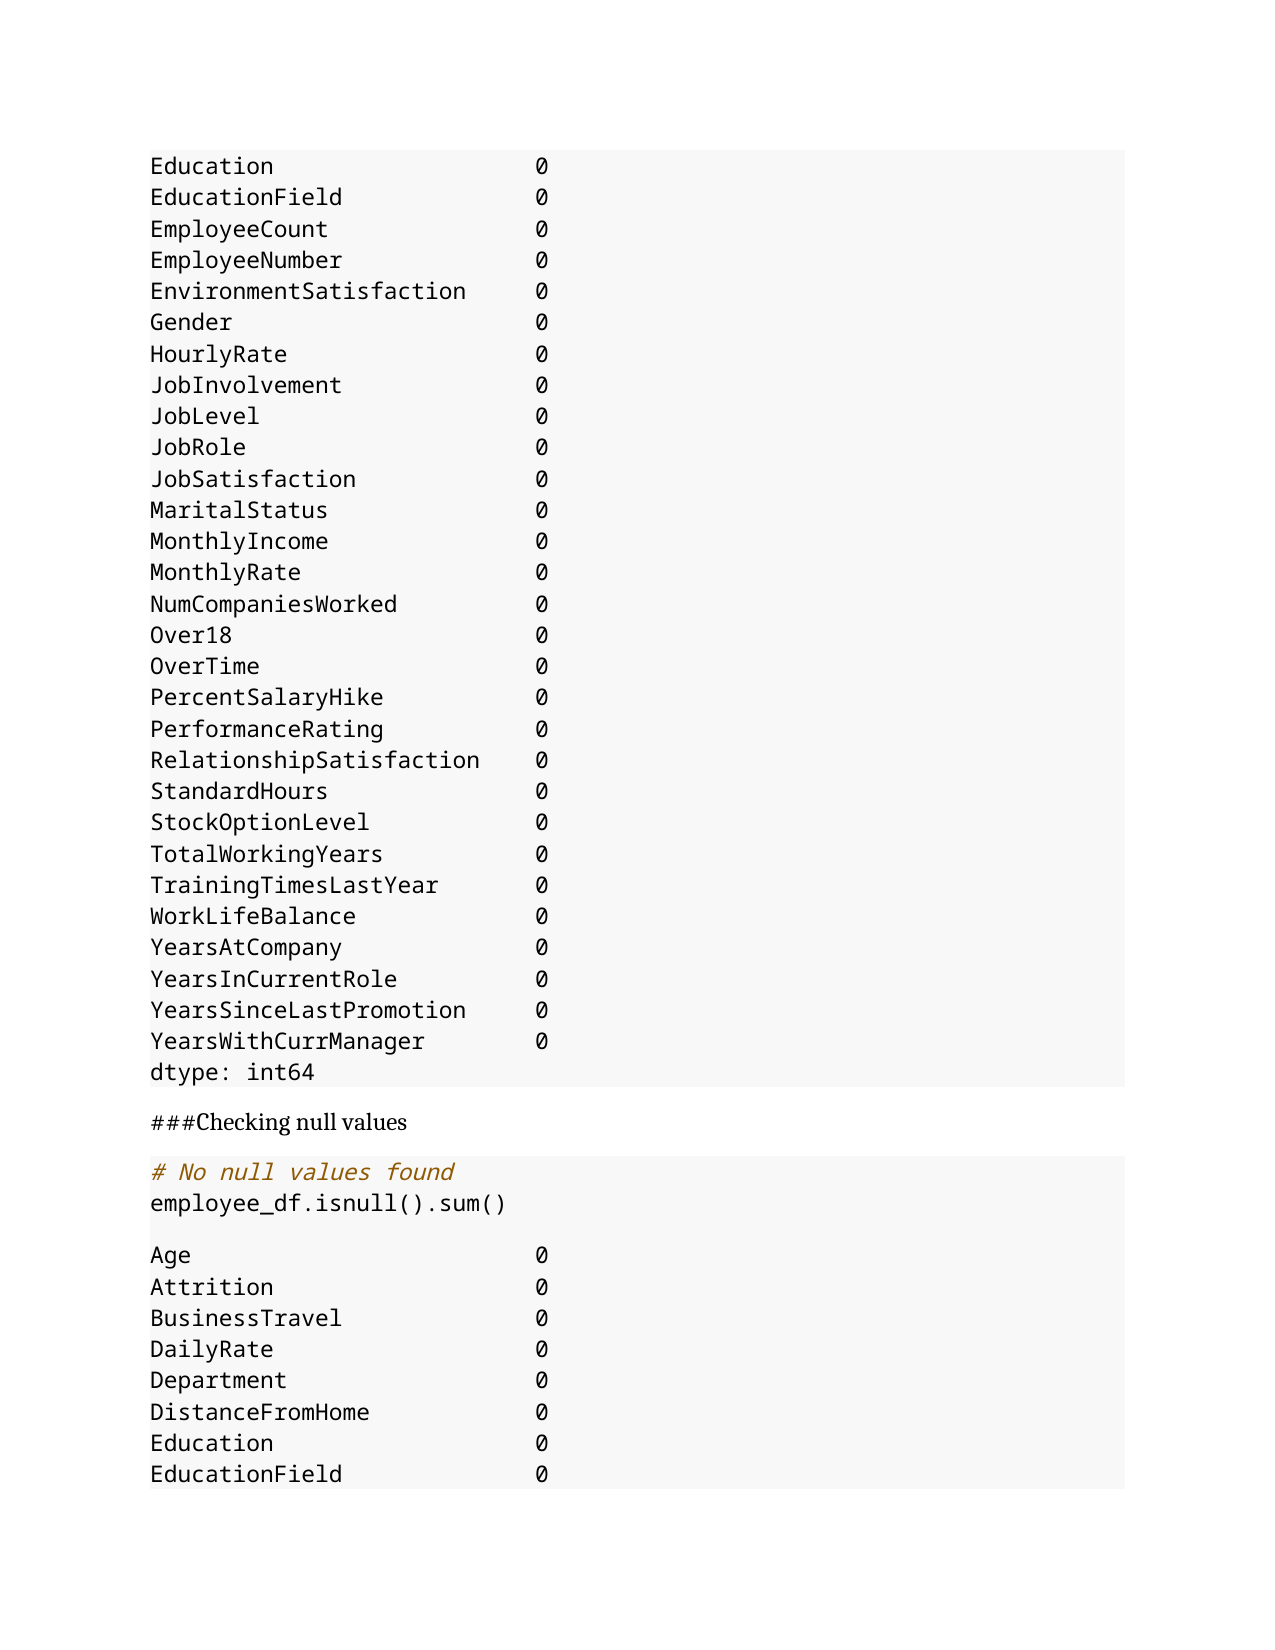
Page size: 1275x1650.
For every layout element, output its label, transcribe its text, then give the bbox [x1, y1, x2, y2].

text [150, 150, 1125, 1087]
text ###Checking null values [150, 1108, 1125, 1137]
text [150, 1239, 1125, 1489]
text # No null values found employee_df.isnull().sum() [452, 1156, 1125, 1218]
